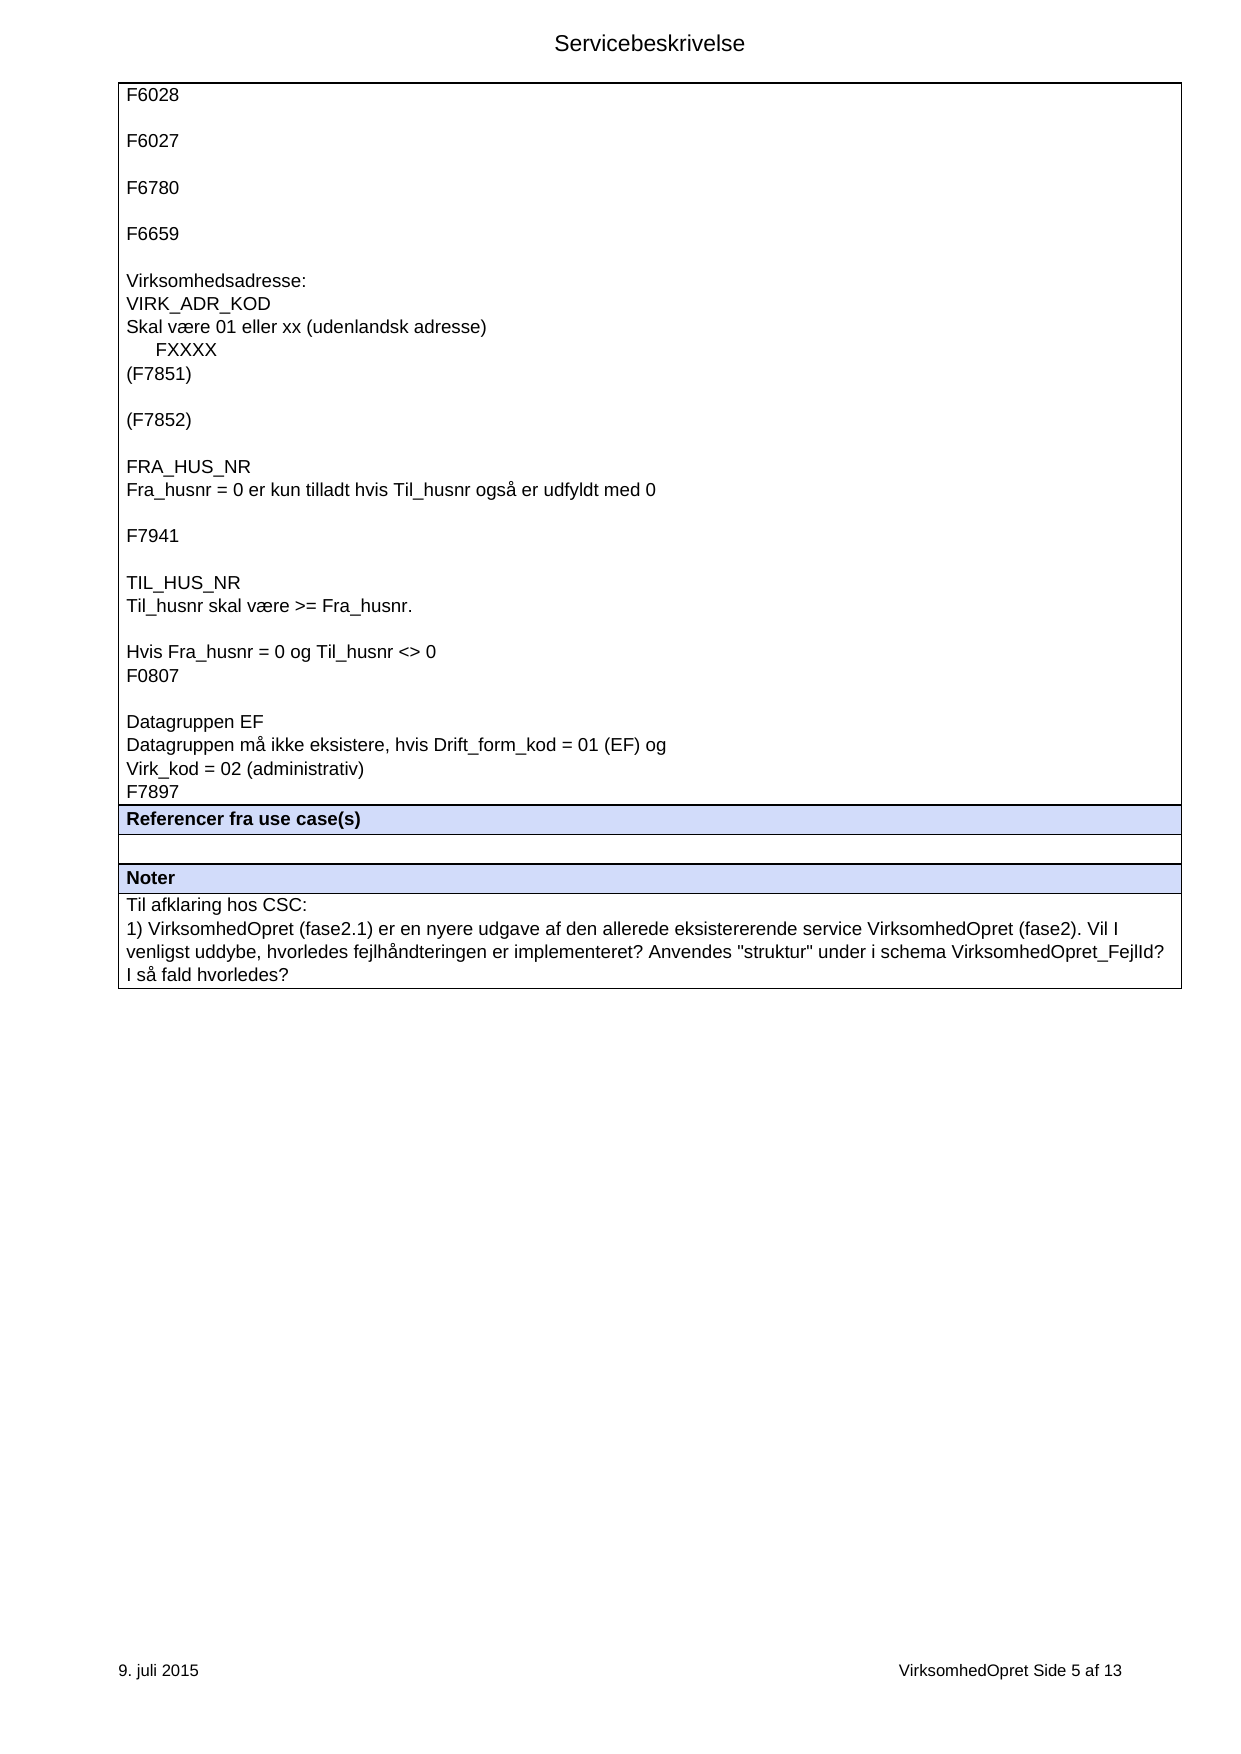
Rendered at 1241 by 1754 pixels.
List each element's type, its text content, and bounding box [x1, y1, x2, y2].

table_cell Til afklaring hos CSC: 1) VirksomhedOpret (fase2.1) er en nyere udgave af den allerede eksistererende service VirksomhedOpret (fase2). Vil I venligst uddybe, hvorledes fejlhåndteringen er implementeret? Anvendes "struktur" under i schema VirksomhedOpret_FejlId? I så fald hvorledes? [119, 894, 1181, 988]
table_cell Referencer fra use case(s) [119, 806, 1181, 834]
table_cell [119, 835, 1181, 863]
table_cell Noter [119, 865, 1181, 893]
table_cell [119, 84, 1181, 804]
